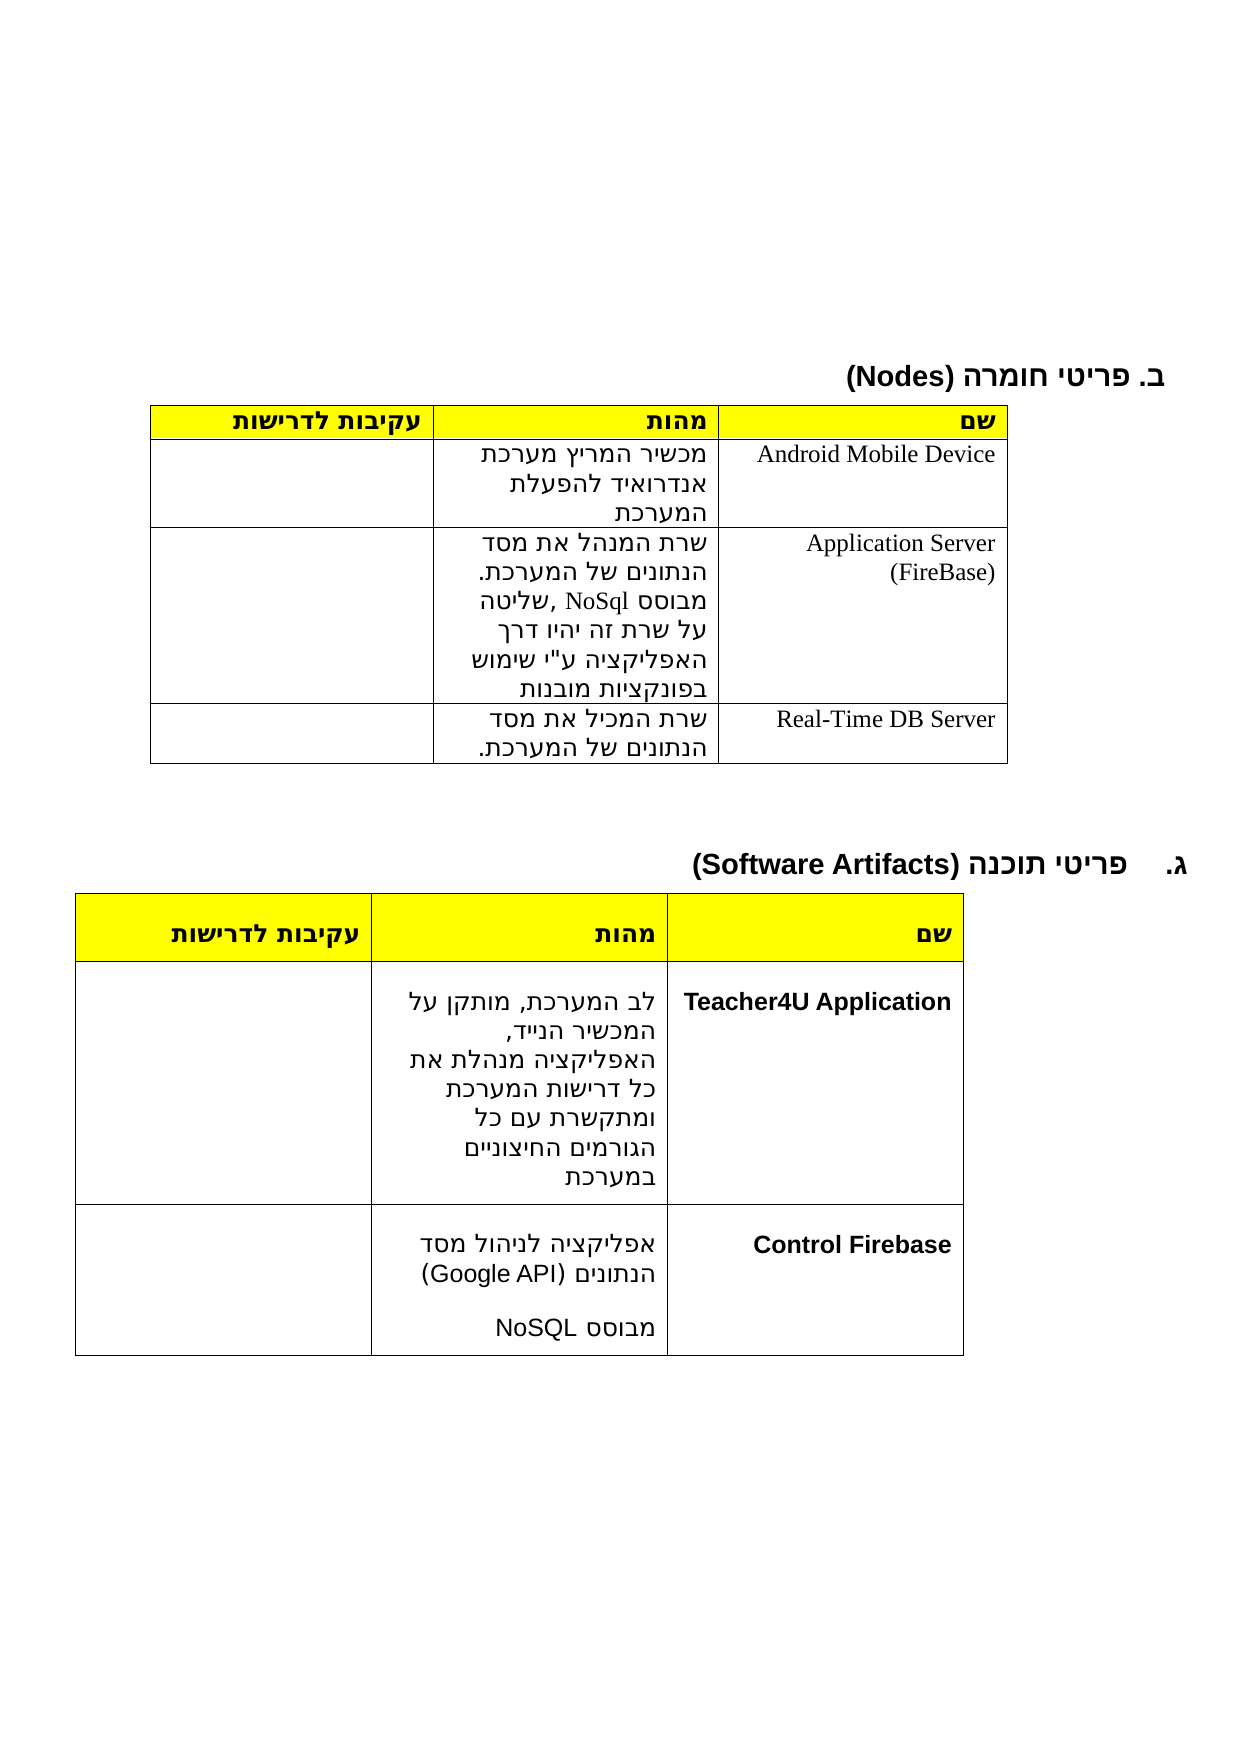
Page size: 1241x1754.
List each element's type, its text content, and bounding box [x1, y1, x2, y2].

table_cell אפליקציה לניהול מסד הנתונים (Google API) מבוסס NoSQL [372, 1205, 667, 1355]
table_cell מכשיר המריץ מערכת אנדרואיד להפעלת המערכת [434, 440, 718, 527]
table_cell [76, 1205, 371, 1355]
table_header שם [668, 894, 963, 961]
table_cell שרת המכיל את מסד הנתונים של המערכת. [434, 704, 718, 763]
table_header מהות [434, 406, 718, 438]
table_header מהות [372, 894, 667, 961]
table_cell Application Server (FireBase) [719, 528, 1007, 703]
table_cell Real-Time DB Server [719, 704, 1007, 763]
table_cell [151, 528, 433, 703]
table_cell שרת המנהל את מסד הנתונים של המערכת. מבוסס NoSql ,שליטה על שרת זה יהיו דרך האפליקציה ע"י שימוש בפונקציות מובנות [434, 528, 718, 703]
subtitle פריטי תוכנה (Software Artifacts) [75, 847, 1165, 881]
table_cell [151, 440, 433, 527]
table_header עקיבות לדרישות [76, 894, 371, 961]
table_header עקיבות לדרישות [151, 406, 433, 438]
table_cell [76, 962, 371, 1204]
table_cell [151, 704, 433, 763]
table_cell Control Firebase [668, 1205, 963, 1355]
table_cell Teacher4U Application [668, 962, 963, 1204]
subtitle ב. פריטי חומרה (Nodes) [75, 359, 1165, 392]
table_cell לב המערכת, מותקן על המכשיר הנייד, האפליקציה מנהלת את כל דרישות המערכת ומתקשרת עם כל הגורמים החיצוניים במערכת [372, 962, 667, 1204]
table_header שם [719, 406, 1007, 438]
table_cell Android Mobile Device [719, 440, 1007, 527]
